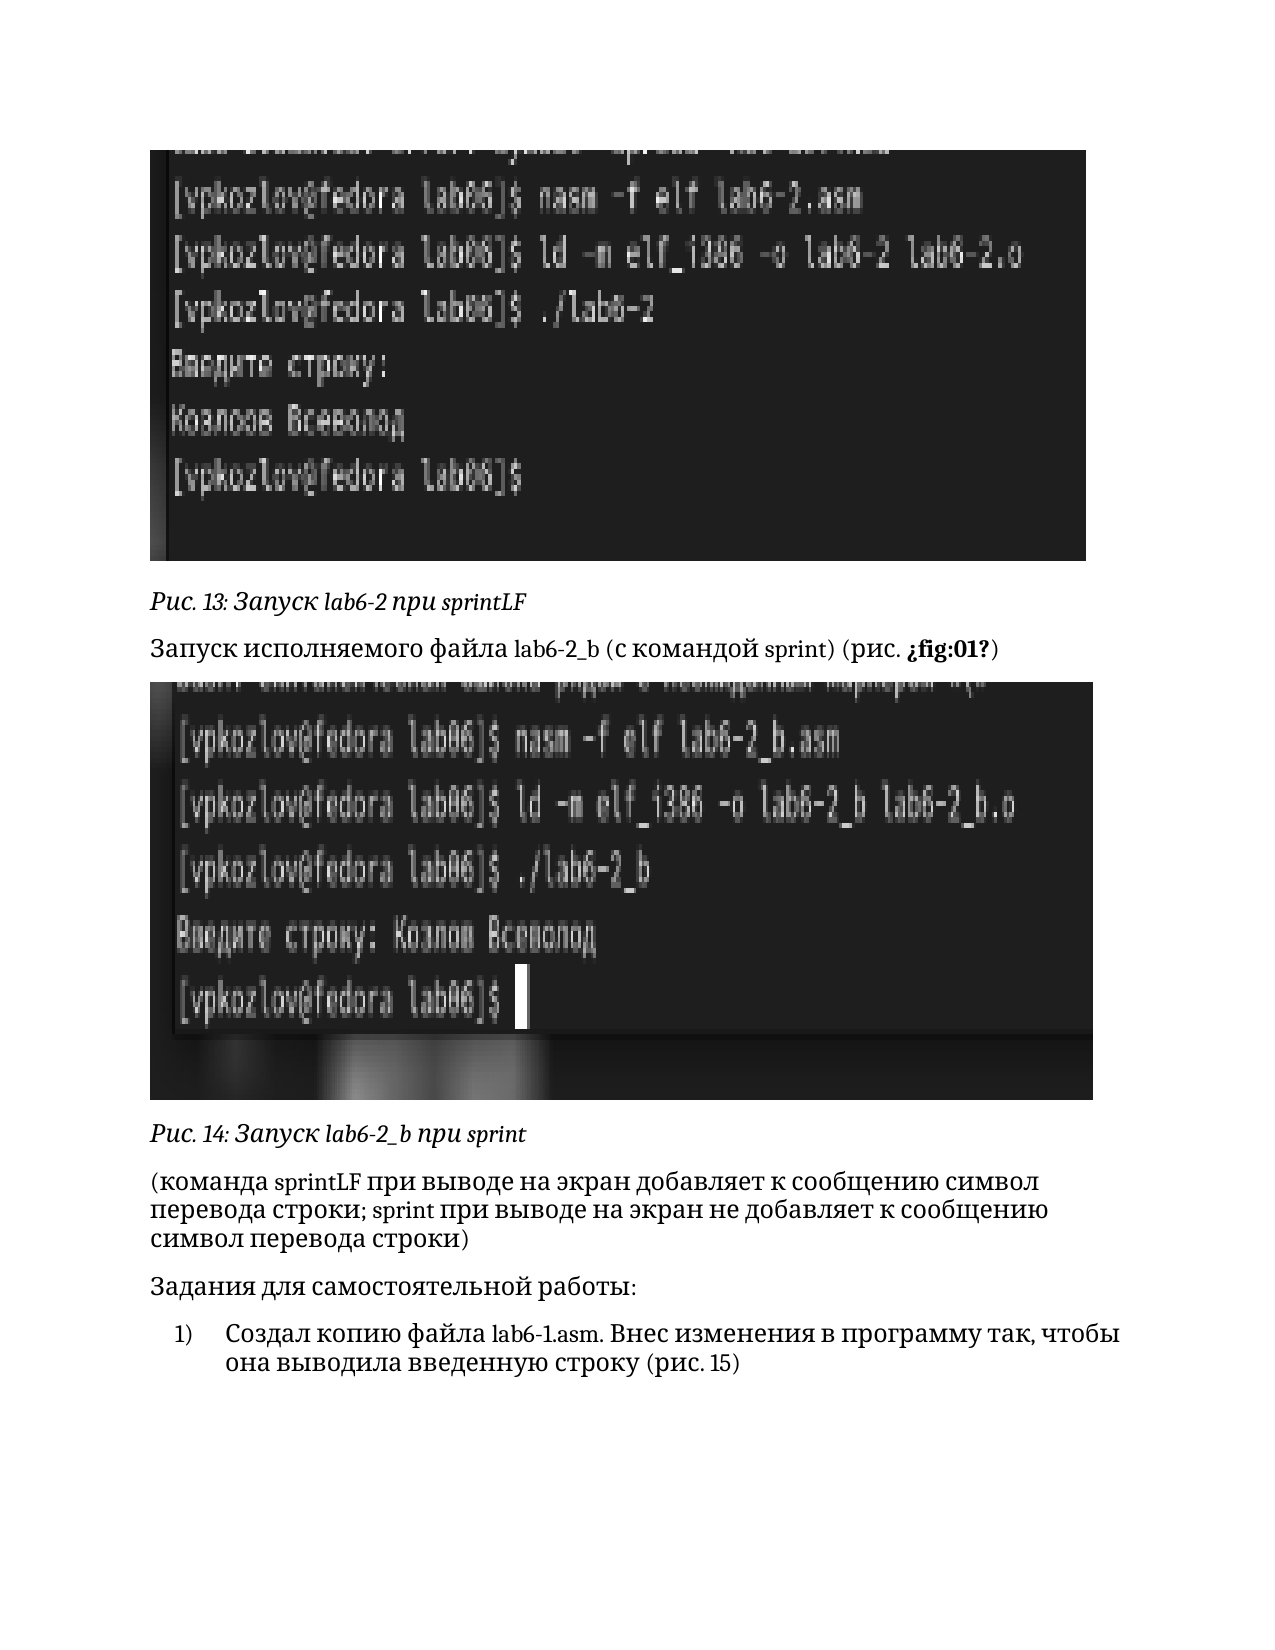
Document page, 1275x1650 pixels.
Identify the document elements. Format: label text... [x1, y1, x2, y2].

text Рис. 13: Запуск lab6-2 при sprintLF [150, 587, 1125, 616]
text (команда sprintLF при выводе на экран добавляет к сообщению символ перевода строки; sprint при выводе на экран не добавляет к сообщению символ перевода строки) [150, 1167, 1125, 1254]
list Создал копию файла lab6-1.asm. Внес изменения в программу так, чтобы она выводила введенную строку (рис. 15) [175, 1320, 1125, 1377]
text Задания для самостоятельной работы: [150, 1272, 1125, 1301]
text Рис. 14: Запуск lab6-2_b при sprint [150, 1120, 1125, 1149]
text Запуск исполняемого файла lab6-2_b (с командой sprint) (рис. ¿fig:01?) [150, 635, 1125, 664]
